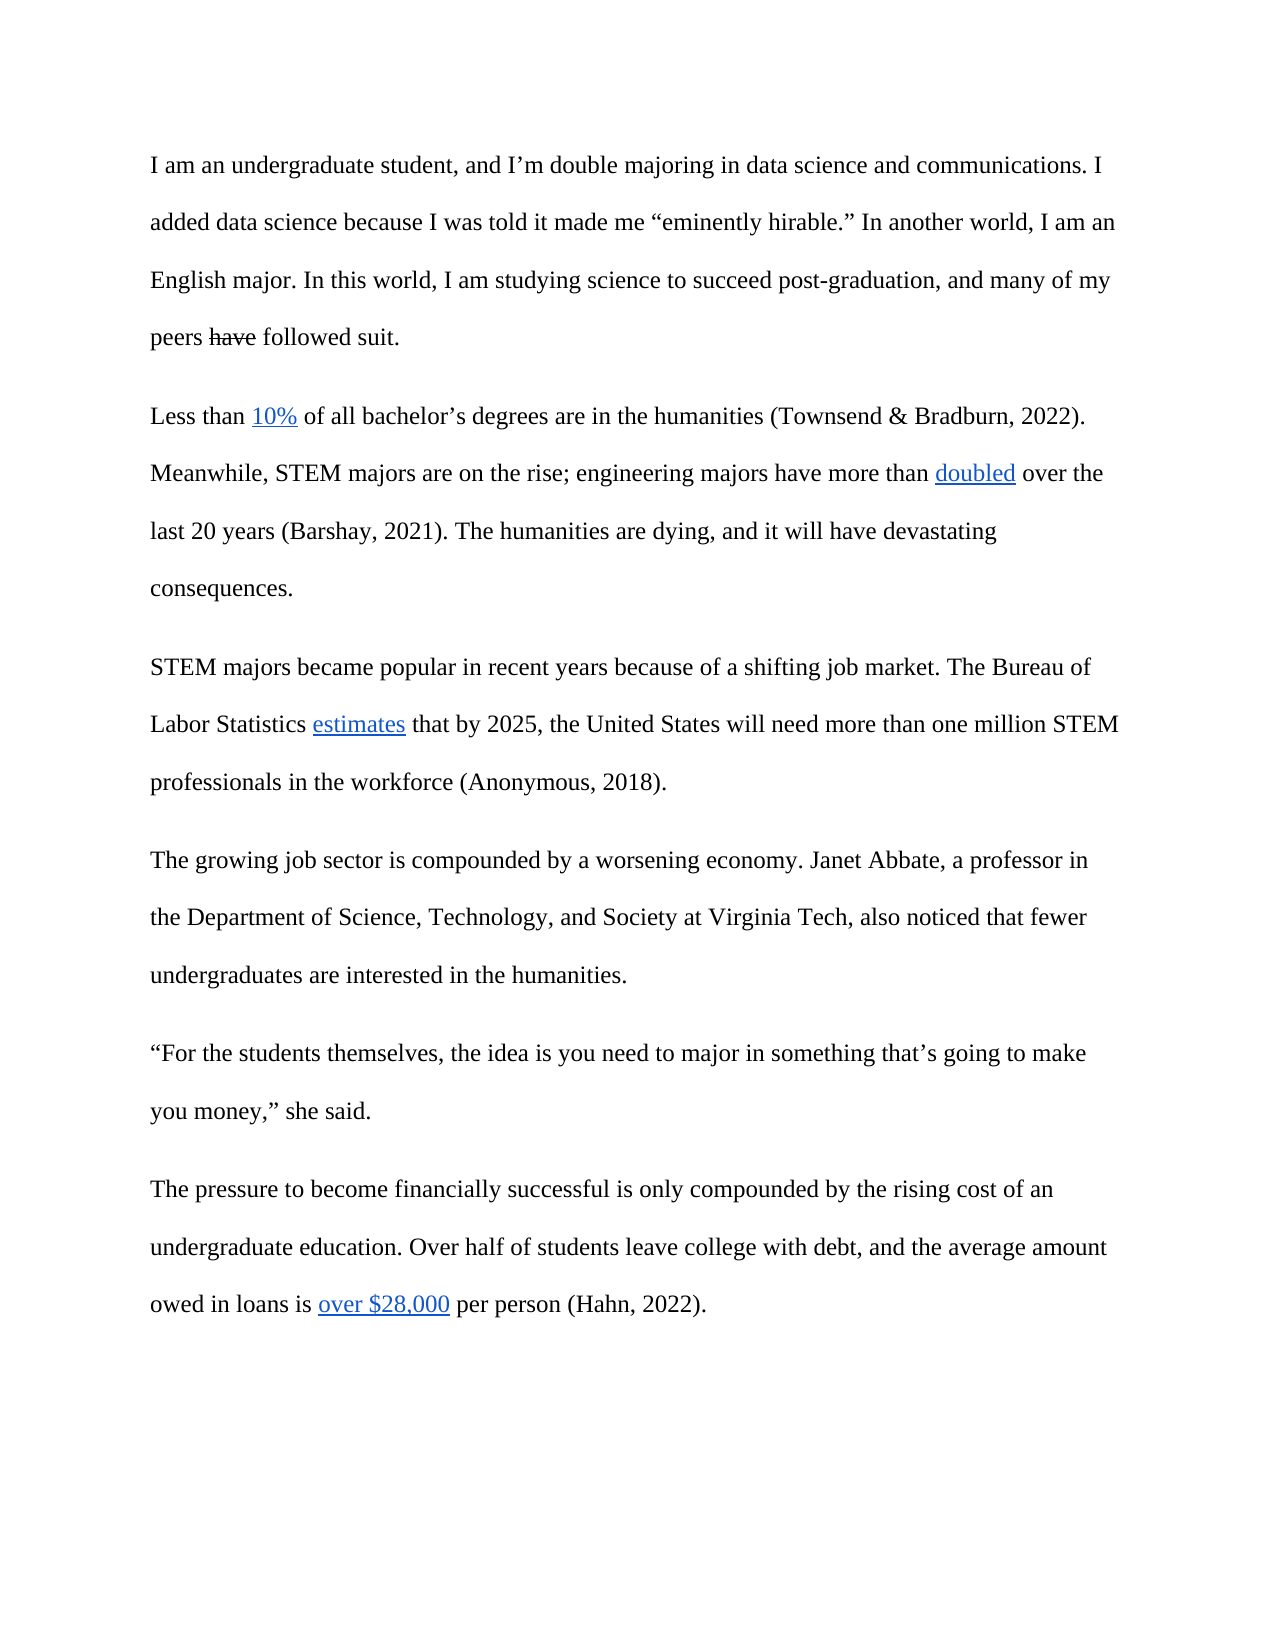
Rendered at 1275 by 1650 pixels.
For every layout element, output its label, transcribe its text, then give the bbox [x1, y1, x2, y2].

text The pressure to become financially successful is only compounded by the rising cost of an undergraduate education. Over half of students leave college with debt, and the average amount owed in loans is over $28,000 per person (Hahn, 2022). [150, 1174, 1125, 1318]
text Less than 10% of all bachelor’s degrees are in the humanities (Townsend & Bradburn, 2022). Meanwhile, STEM majors are on the rise; engineering majors have more than doubled over the last 20 years (Barshay, 2021). The humanities are dying, and it will have devastating consequences. [150, 401, 1125, 602]
text STEM majors became popular in recent years because of a shifting job market. The Bureau of Labor Statistics estimates that by 2025, the United States will need more than one million STEM professionals in the workforce (Anonymous, 2018). [150, 652, 1125, 795]
text I am an undergraduate student, and I’m double majoring in data science and communications. I added data science because I was told it made me “eminently hirable.” In another world, I am an English major. In this world, I am studying science to succeed post-graduation, and many of my peers have followed suit. [150, 150, 1125, 351]
text The growing job sector is compounded by a worsening economy. Janet Abbate, a professor in the Department of Science, Technology, and Society at Virginia Tech, also noticed that fewer undergraduates are interested in the humanities. [150, 845, 1125, 989]
text “For the students themselves, the idea is you need to major in something that’s going to make you money,” she said. [150, 1038, 1125, 1124]
